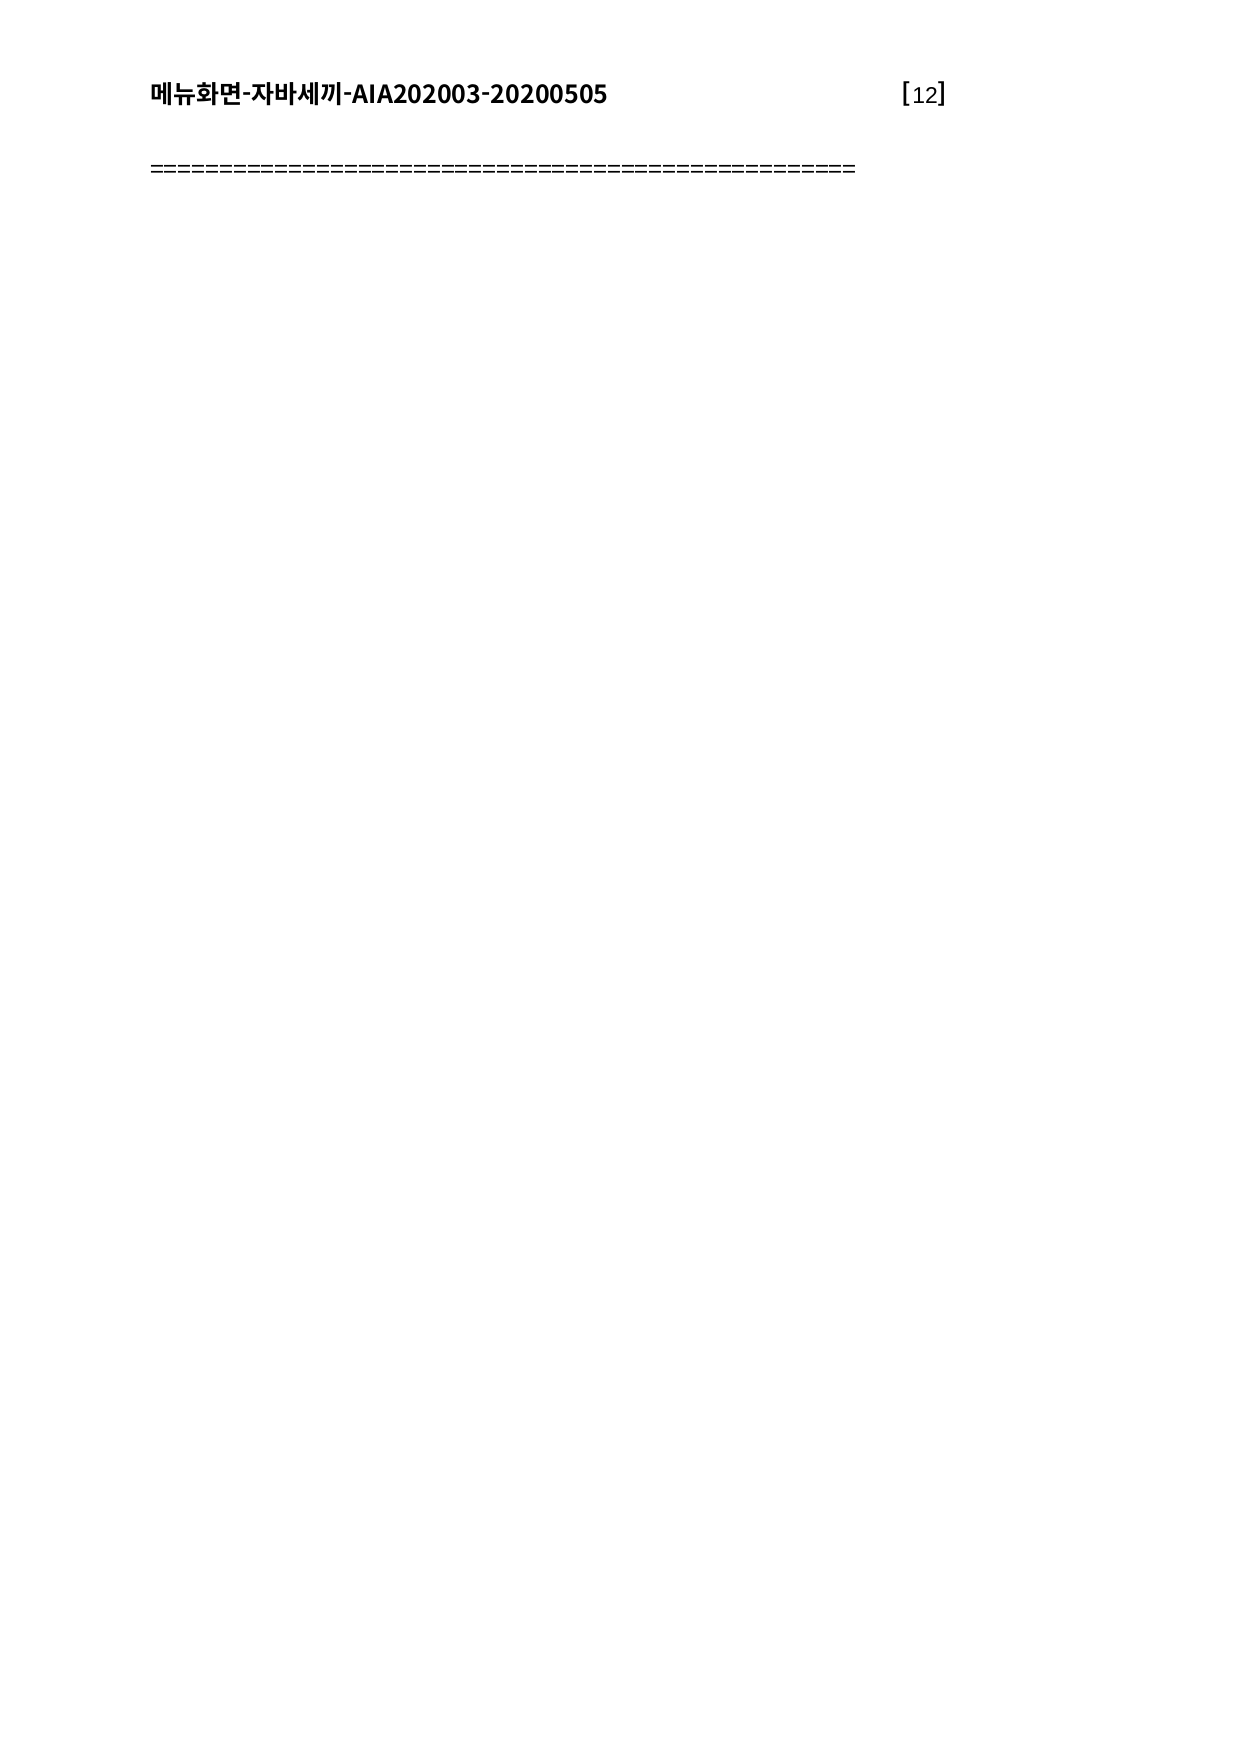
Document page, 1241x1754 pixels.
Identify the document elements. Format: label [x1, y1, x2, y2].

text [150, 150, 1090, 186]
